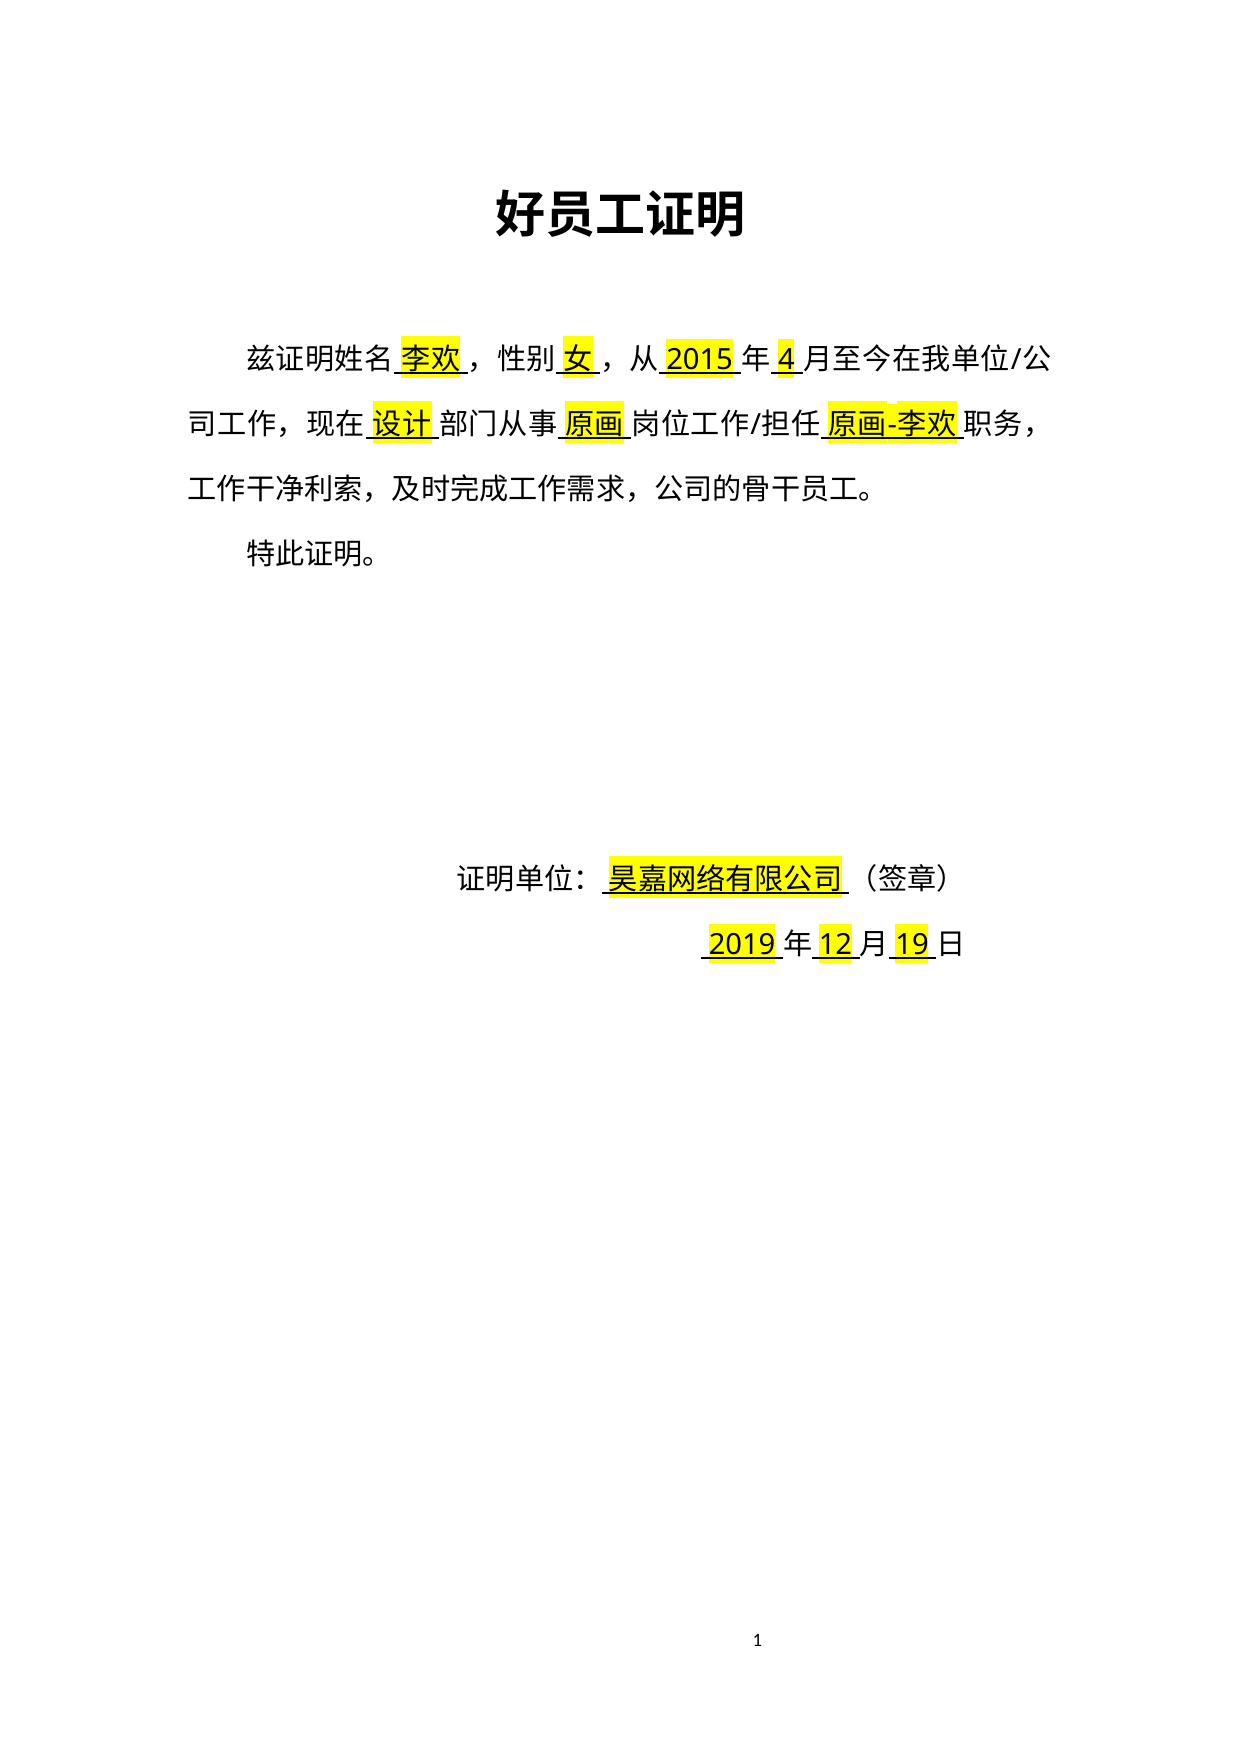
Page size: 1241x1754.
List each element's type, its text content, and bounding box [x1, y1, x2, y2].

text 证明单位： 昊嘉网络有限公司 （签章） [187, 844, 965, 909]
text 2019 年 12 月 19 日 [187, 909, 965, 974]
text 好员工证明 [187, 162, 1053, 259]
text 特此证明。 [187, 519, 1053, 584]
text 兹证明姓名 李欢 ，性别 女 ，从 2015 年 4 月至今在我单位/公司工作，现在 设计 部门从事 原画 岗位工作/担任 原画-李欢 职务，工作干净利索，及时完成工作需求，公司的骨干员工。 [187, 324, 1053, 519]
